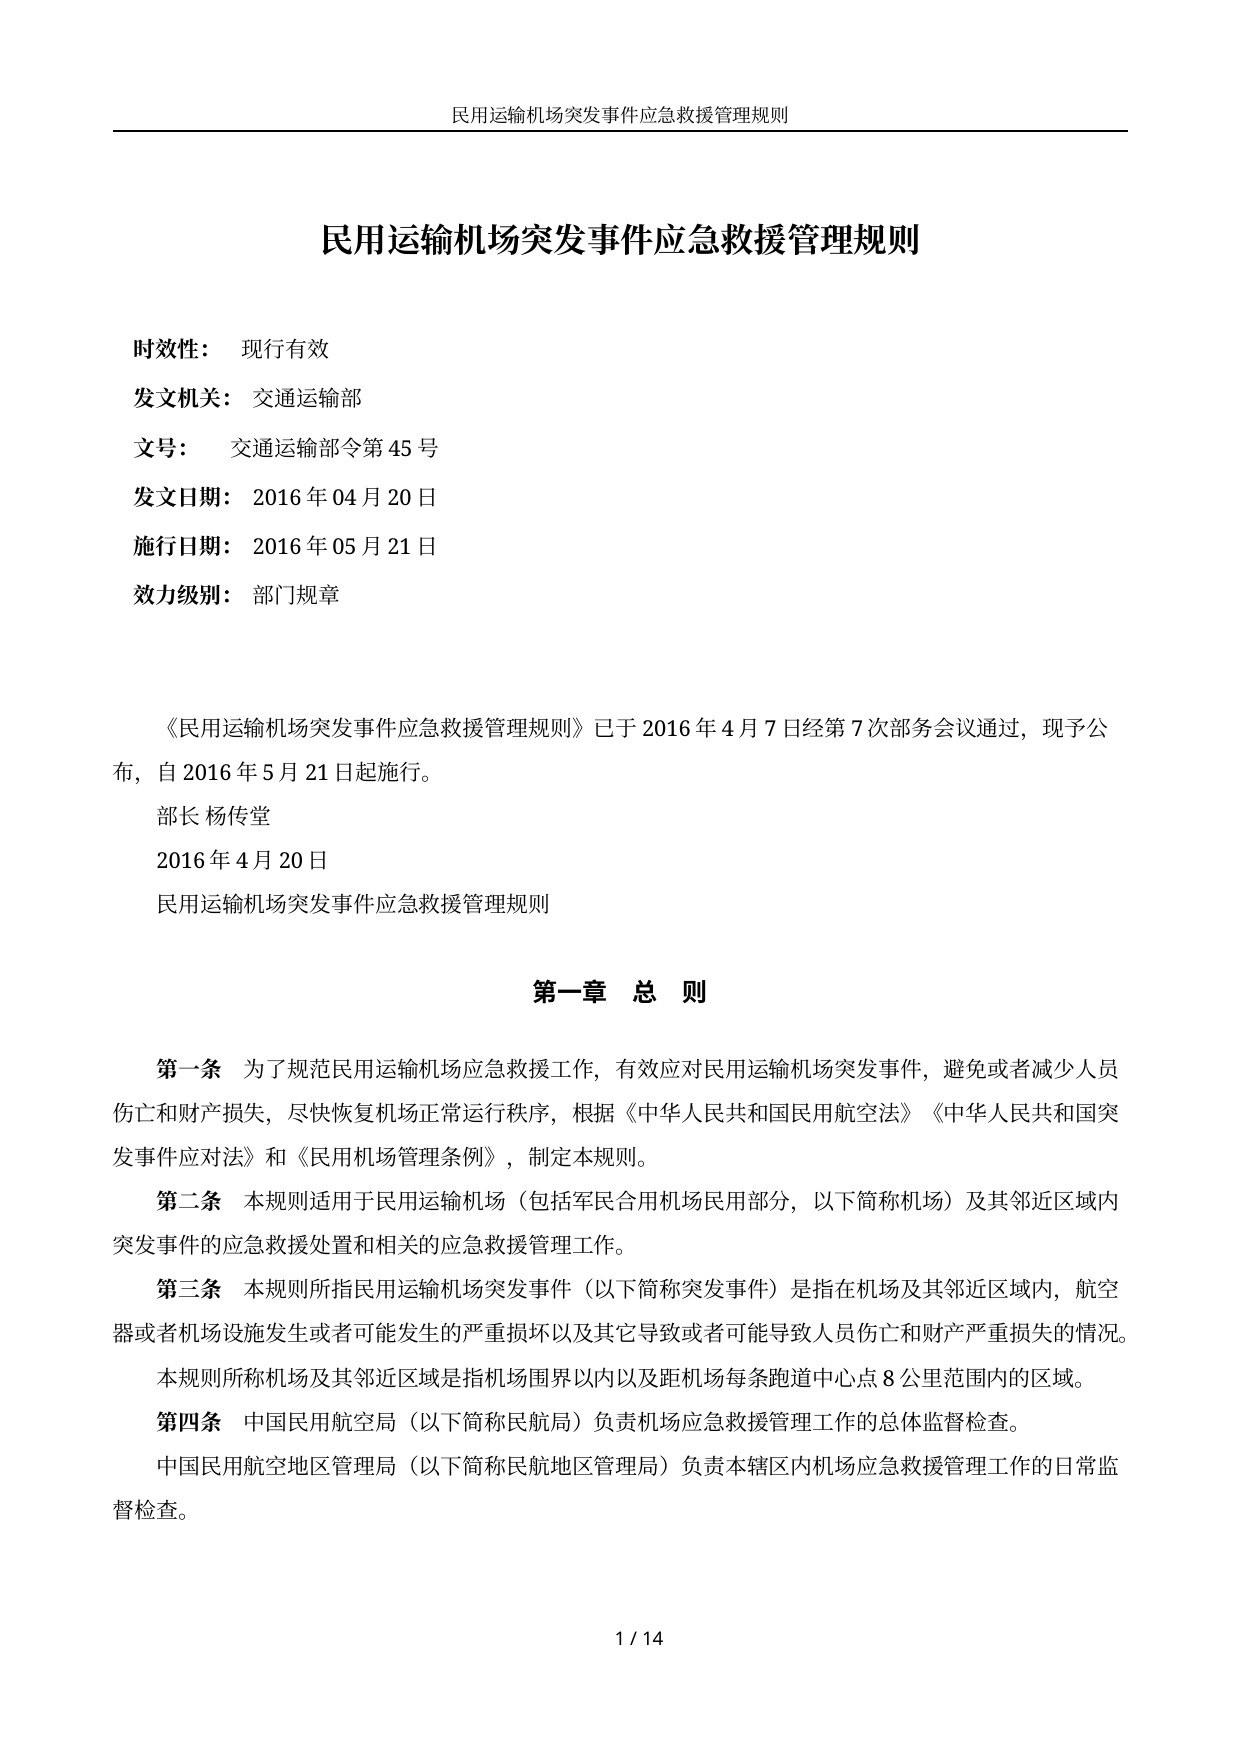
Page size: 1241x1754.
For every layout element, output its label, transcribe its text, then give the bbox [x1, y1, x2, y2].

text 2016年4月20日 [112, 837, 1128, 881]
text 第二条 本规则适用于民用运输机场（包括军民合用机场民用部分，以下简称机场）及其邻近区域内突发事件的应急救援处置和相关的应急救援管理工作。 [112, 1178, 1128, 1266]
text 本规则所称机场及其邻近区域是指机场围界以内以及距机场每条跑道中心点8公里范围内的区域。 [112, 1354, 1128, 1398]
text 第一条 为了规范民用运输机场应急救援工作，有效应对民用运输机场突发事件，避免或者减少人员伤亡和财产损失，尽快恢复机场正常运行秩序，根据《中华人民共和国民用航空法》《中华人民共和国突发事件应对法》和《民用机场管理条例》，制定本规则。 [112, 1046, 1128, 1178]
text 第四条 中国民用航空局（以下简称民航局）负责机场应急救援管理工作的总体监督检查。 [112, 1398, 1128, 1443]
text 民用运输机场突发事件应急救援管理规则 [112, 194, 1128, 282]
text 民用运输机场突发事件应急救援管理规则 [112, 881, 1128, 925]
text 中国民用航空地区管理局（以下简称民航地区管理局）负责本辖区内机场应急救援管理工作的日常监督检查。 [112, 1443, 1128, 1531]
text 部长 杨传堂 [112, 793, 1128, 837]
subtitle 第一章 总 则 [112, 969, 1128, 1013]
text 第三条 本规则所指民用运输机场突发事件（以下简称突发事件）是指在机场及其邻近区域内，航空器或者机场设施发生或者可能发生的严重损坏以及其它导致或者可能导致人员伤亡和财产严重损失的情况。 [112, 1266, 1128, 1354]
text 《民用运输机场突发事件应急救援管理规则》已于2016年4月7日经第7次部务会议通过，现予公布，自2016年5月21日起施行。 [112, 704, 1128, 793]
